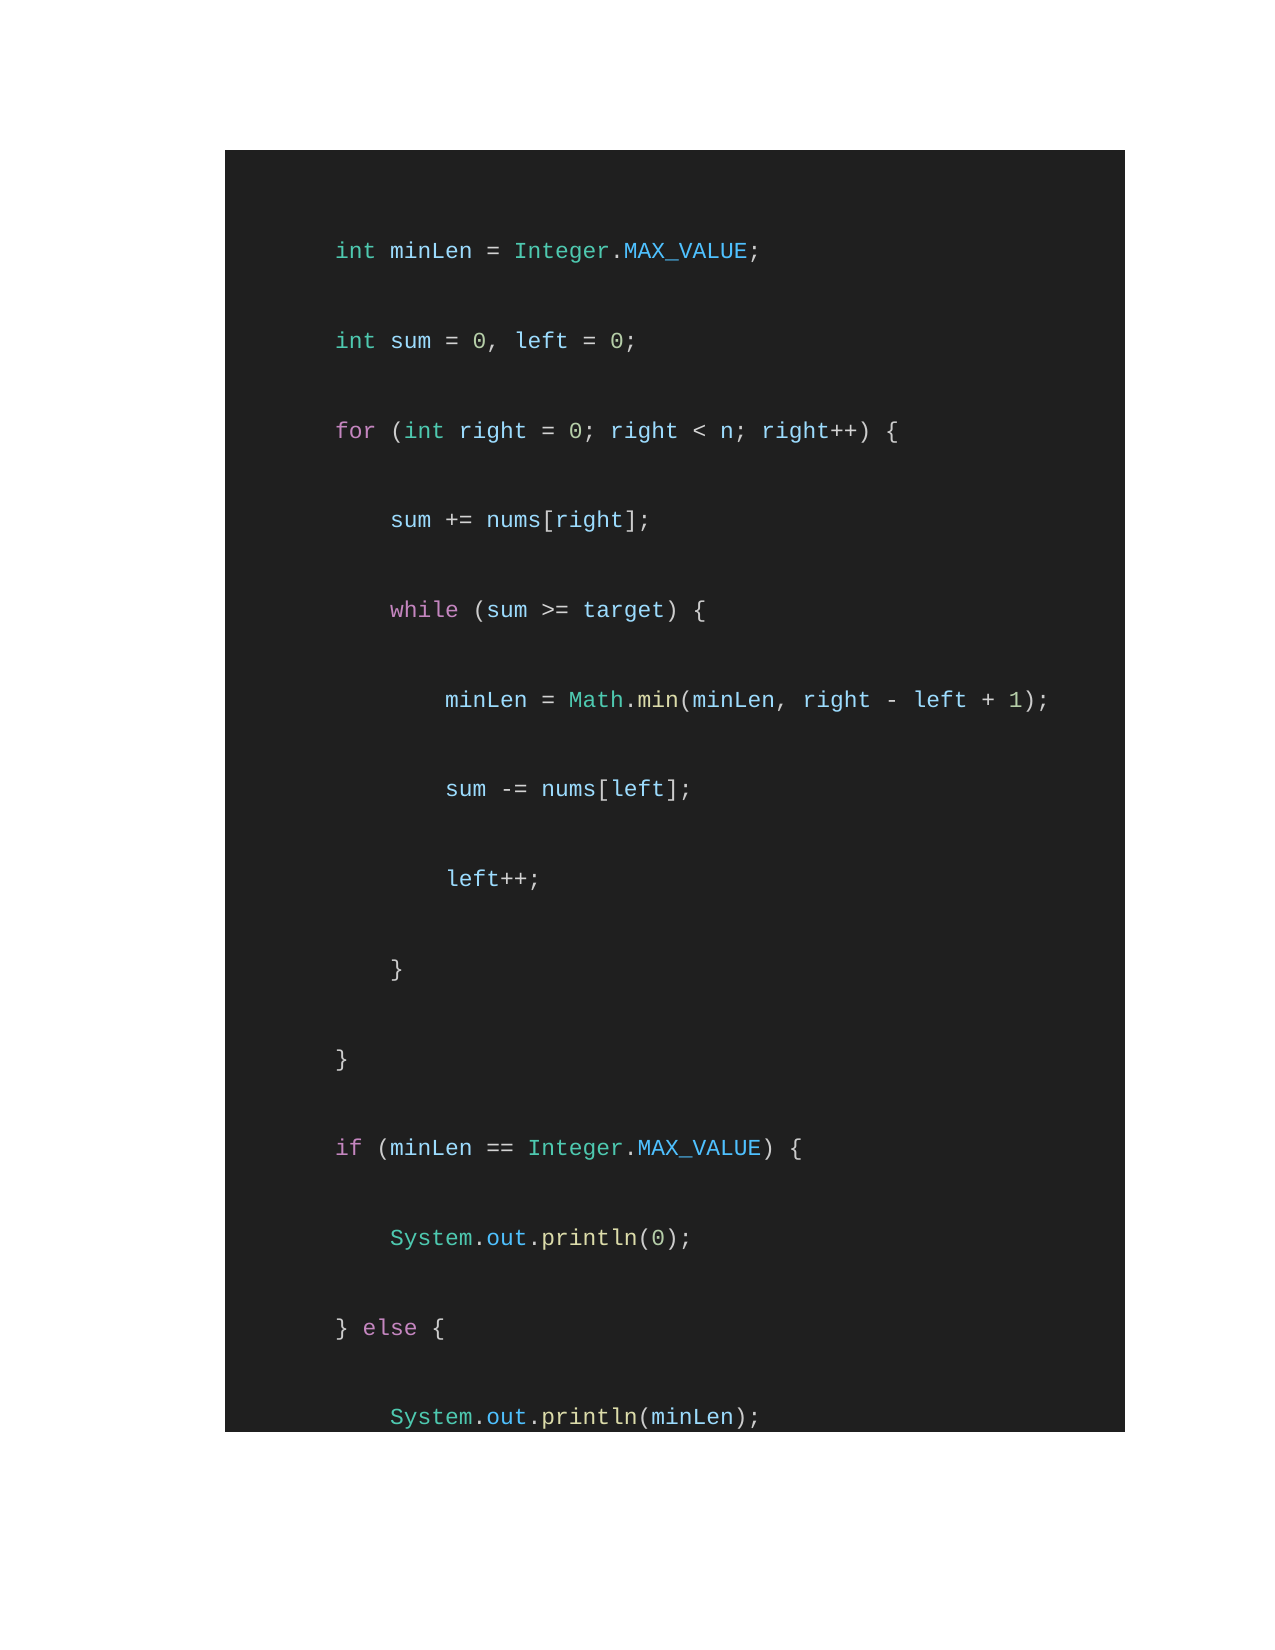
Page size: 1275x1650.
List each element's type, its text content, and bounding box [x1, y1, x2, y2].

text sum += nums[right]; [225, 509, 1125, 535]
text int sum = 0, left = 0; [225, 329, 1125, 355]
text sum -= nums[left]; [225, 778, 1125, 804]
text } [225, 1047, 1125, 1073]
text while (sum >= target) { [225, 598, 1125, 624]
text } else { [225, 1316, 1125, 1342]
text for (int right = 0; right < n; right++) { [225, 419, 1125, 445]
text System.out.println(minLen); [225, 1406, 1125, 1432]
text if (minLen == Integer.MAX_VALUE) { [225, 1137, 1125, 1162]
text minLen = Math.min(minLen, right - left + 1); [225, 688, 1125, 714]
text System.out.println(0); [225, 1226, 1125, 1252]
text int minLen = Integer.MAX_VALUE; [225, 240, 1125, 266]
text left++; [225, 867, 1125, 893]
text } [225, 957, 1125, 983]
